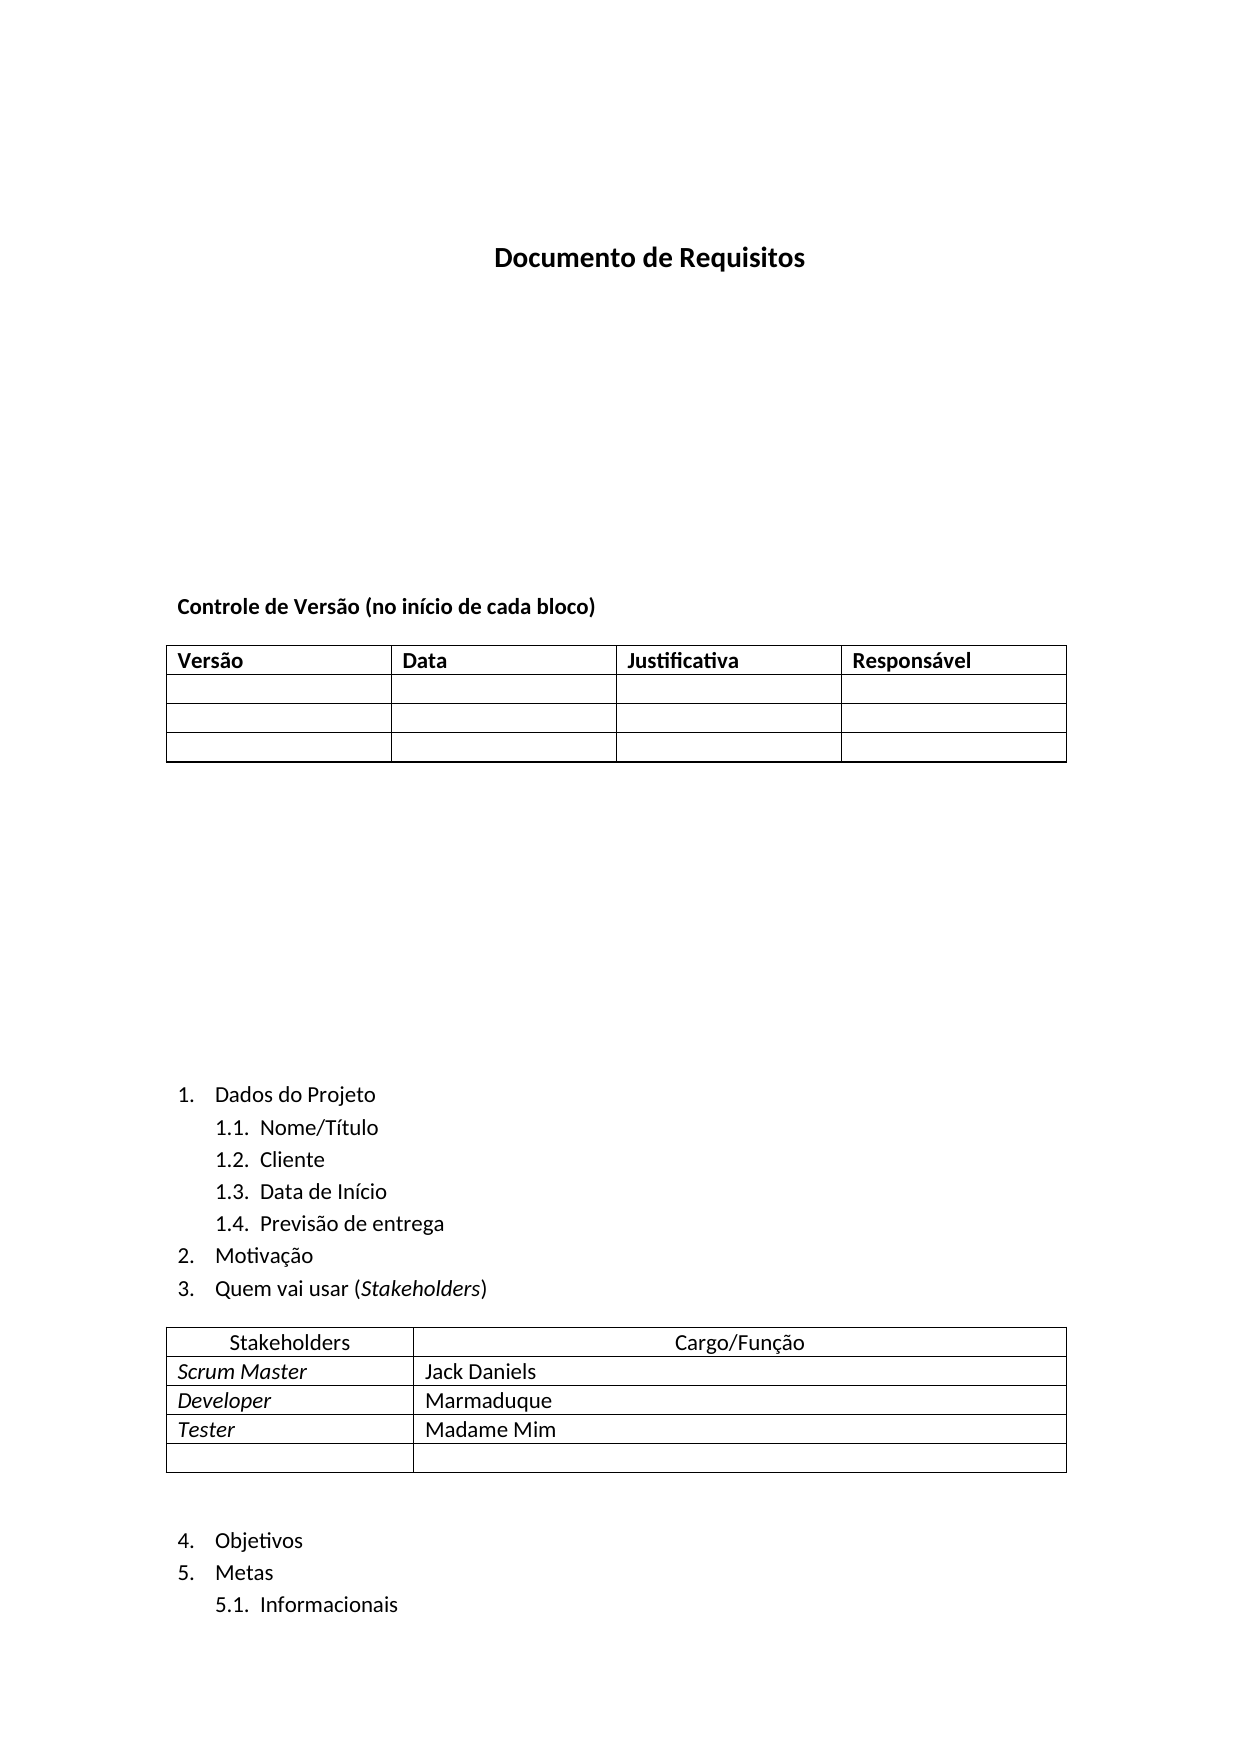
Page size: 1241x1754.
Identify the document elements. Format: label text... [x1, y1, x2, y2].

table_cell [167, 704, 391, 732]
table_header Data [392, 646, 616, 674]
list Quem vai usar (Stakeholders) [177, 1274, 1122, 1302]
table_cell Tester [167, 1415, 413, 1443]
list Motivação [177, 1241, 1122, 1269]
table_cell [392, 675, 616, 703]
list Previsão de entrega [215, 1209, 1122, 1237]
table_cell [842, 733, 1066, 761]
list Data de Início [215, 1177, 1122, 1205]
table_cell [617, 733, 841, 761]
table_cell Scrum Master [167, 1357, 413, 1385]
table_cell [392, 733, 616, 761]
table_cell Developer [167, 1386, 413, 1414]
table_cell Jack Daniels [414, 1357, 1066, 1385]
text Documento de Requisitos [177, 239, 1122, 274]
list Objetivos [177, 1526, 1122, 1554]
table_cell [617, 675, 841, 703]
table_cell [617, 704, 841, 732]
text Controle de Versão (no início de cada bloco) [177, 592, 1122, 620]
table_header Stakeholders [167, 1328, 413, 1356]
list Nome/Título [215, 1113, 1122, 1141]
table_cell [392, 704, 616, 732]
table_header Responsável [842, 646, 1066, 674]
table_cell [414, 1444, 1066, 1472]
table_header Cargo/Função [414, 1328, 1066, 1356]
list Metas [177, 1558, 1122, 1586]
table_cell [842, 675, 1066, 703]
table_header Versão [167, 646, 391, 674]
list Cliente [215, 1145, 1122, 1173]
table_cell Marmaduque [414, 1386, 1066, 1414]
table_header Justificativa [617, 646, 841, 674]
table_cell [167, 1444, 413, 1472]
table_cell [842, 704, 1066, 732]
table_cell [167, 675, 391, 703]
list Informacionais [215, 1590, 1122, 1618]
table_cell [167, 733, 391, 761]
table_cell Madame Mim [414, 1415, 1066, 1443]
list Dados do Projeto [177, 1081, 1122, 1108]
